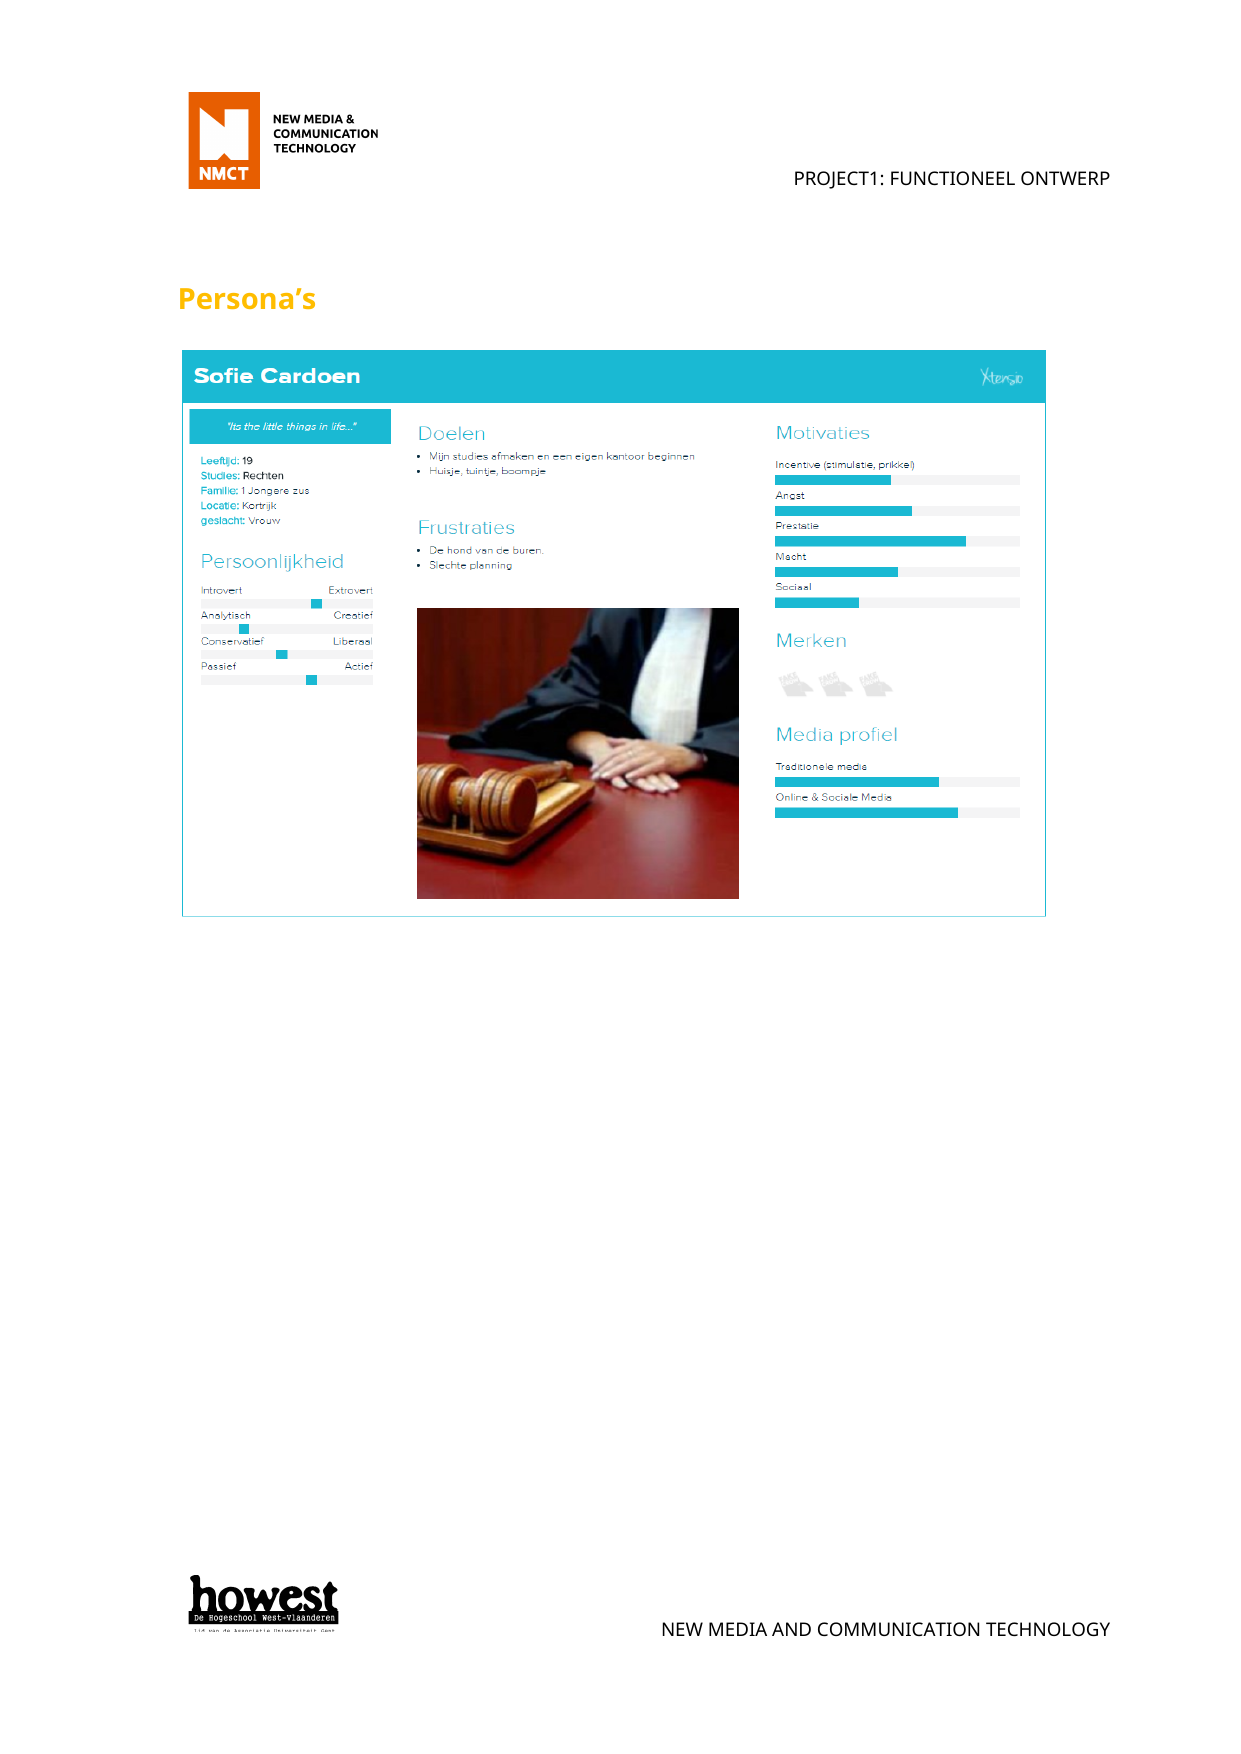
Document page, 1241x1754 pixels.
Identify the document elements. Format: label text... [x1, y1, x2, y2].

picture [177, 343, 1054, 924]
subtitle Persona’s [177, 278, 1122, 318]
picture [188, 1575, 339, 1632]
picture [188, 92, 378, 189]
